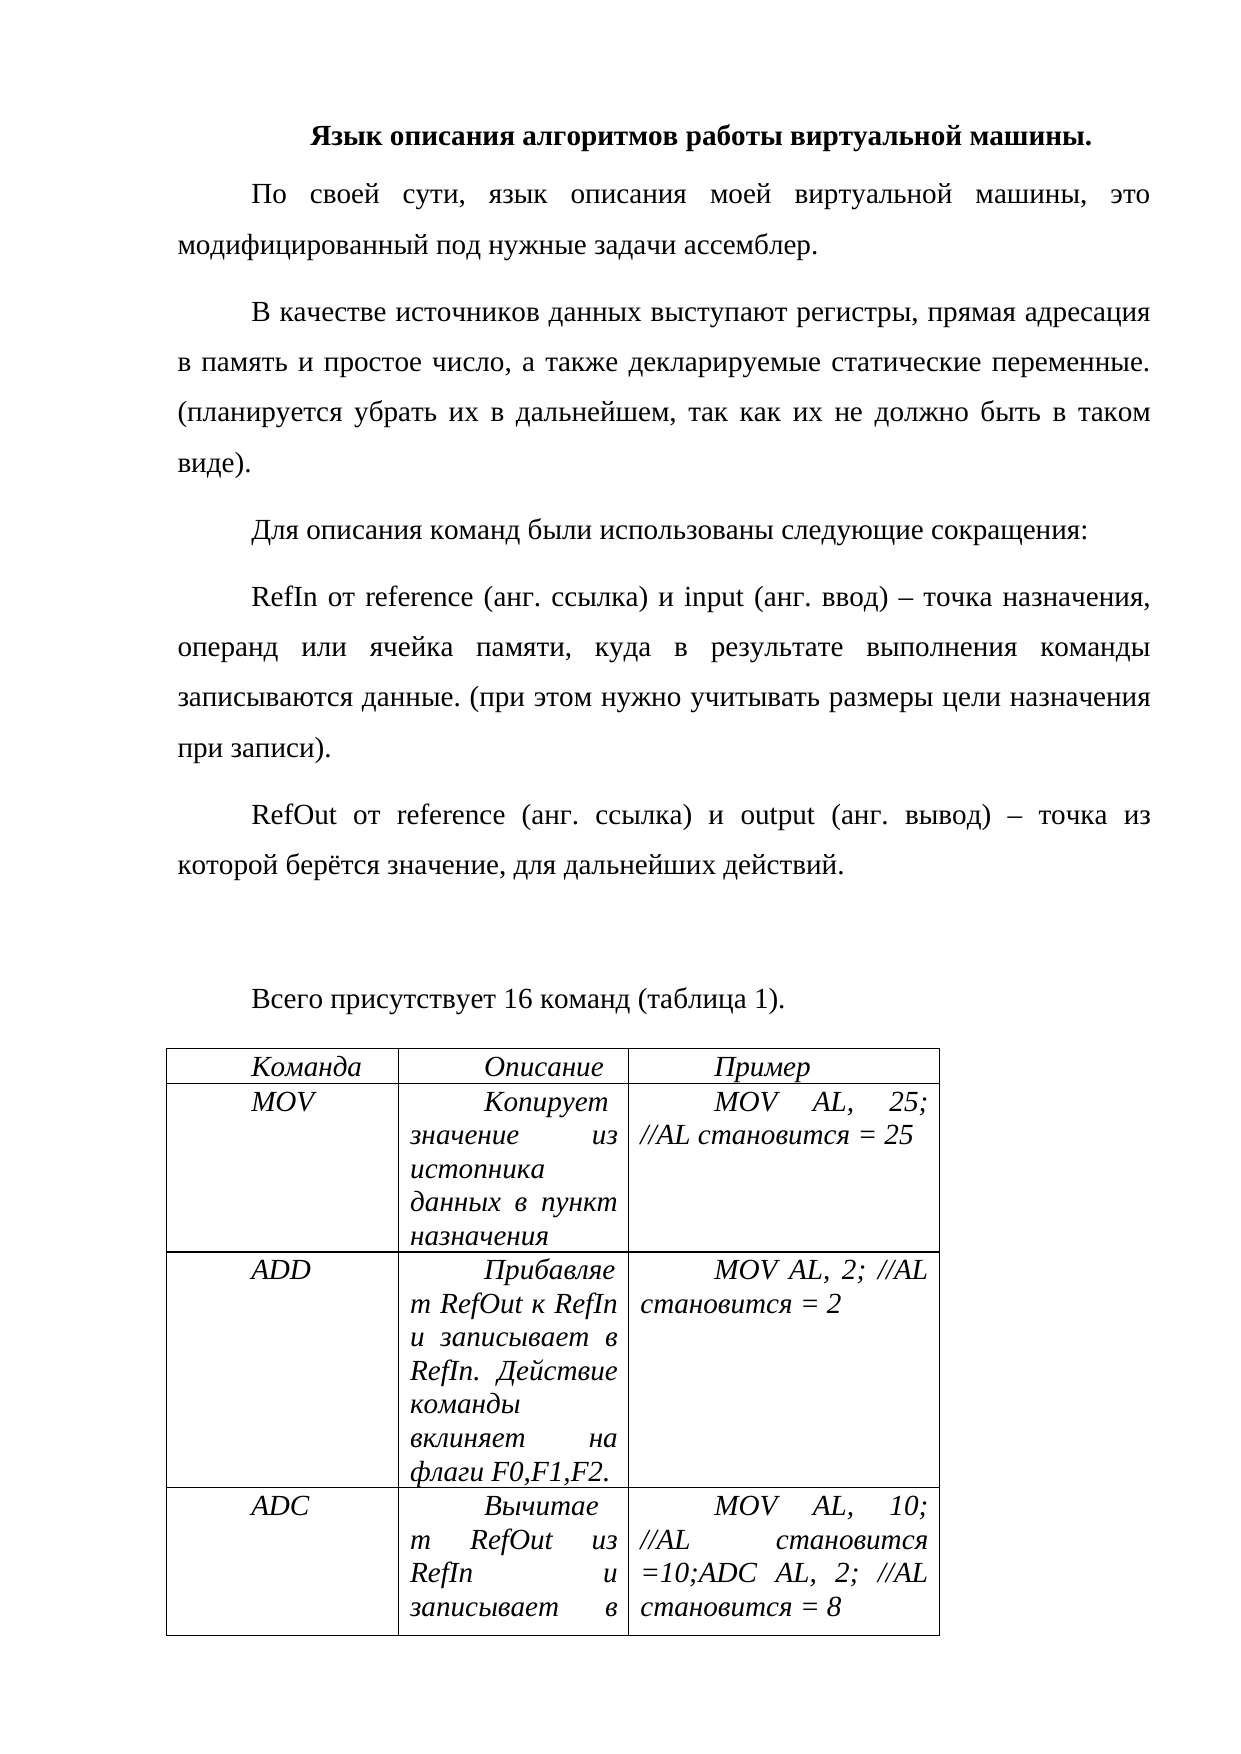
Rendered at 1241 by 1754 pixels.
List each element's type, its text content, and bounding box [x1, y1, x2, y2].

table_header Описание [399, 1049, 628, 1083]
table_header Команда [167, 1049, 398, 1083]
table_cell Копирует значение из истопника данных в пункт назначения [399, 1084, 628, 1251]
text По своей сути, язык описания моей виртуальной машины, это модифицированный под нужные задачи ассемблер. [177, 177, 1152, 261]
text В качестве источников данных выступают регистры, прямая адресация в память и простое число, а также декларируемые статические переменные. (планируется убрать их в дальнейшем, так как их не должно быть в таком виде). [177, 294, 1152, 478]
table_cell MOV AL, 2; //AL становится = 2 [629, 1253, 939, 1487]
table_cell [629, 1488, 939, 1635]
table_cell ADD [167, 1253, 398, 1487]
text RefOut от reference (анг. ссылка) и output (анг. вывод) – точка из которой берётся значение, для дальнейших действий. [177, 797, 1152, 881]
subtitle Язык описания алгоритмов работы виртуальной машины. [177, 118, 1152, 152]
text Для описания команд были использованы следующие сокращения: [177, 512, 1152, 545]
table_cell MOV AL, 25; //AL становится = 25 [629, 1084, 939, 1251]
table_cell ADC [167, 1488, 398, 1635]
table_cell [399, 1488, 628, 1635]
table_cell MOV [167, 1084, 398, 1251]
text RefIn от reference (анг. ссылка) и input (анг. ввод) – точка назначения, операнд или ячейка памяти, куда в результате выполнения команды записываются данные. (при этом нужно учитывать размеры цели назначения при записи). [177, 579, 1152, 763]
text Всего присутствует 16 команд (таблица 1). [177, 981, 1152, 1014]
table_cell Прибавляет RefOut к RefIn и записывает в RefIn. Действие команды вклиняет на флаги F0,F1,F2. [399, 1253, 628, 1487]
table_header Пример [629, 1049, 939, 1083]
